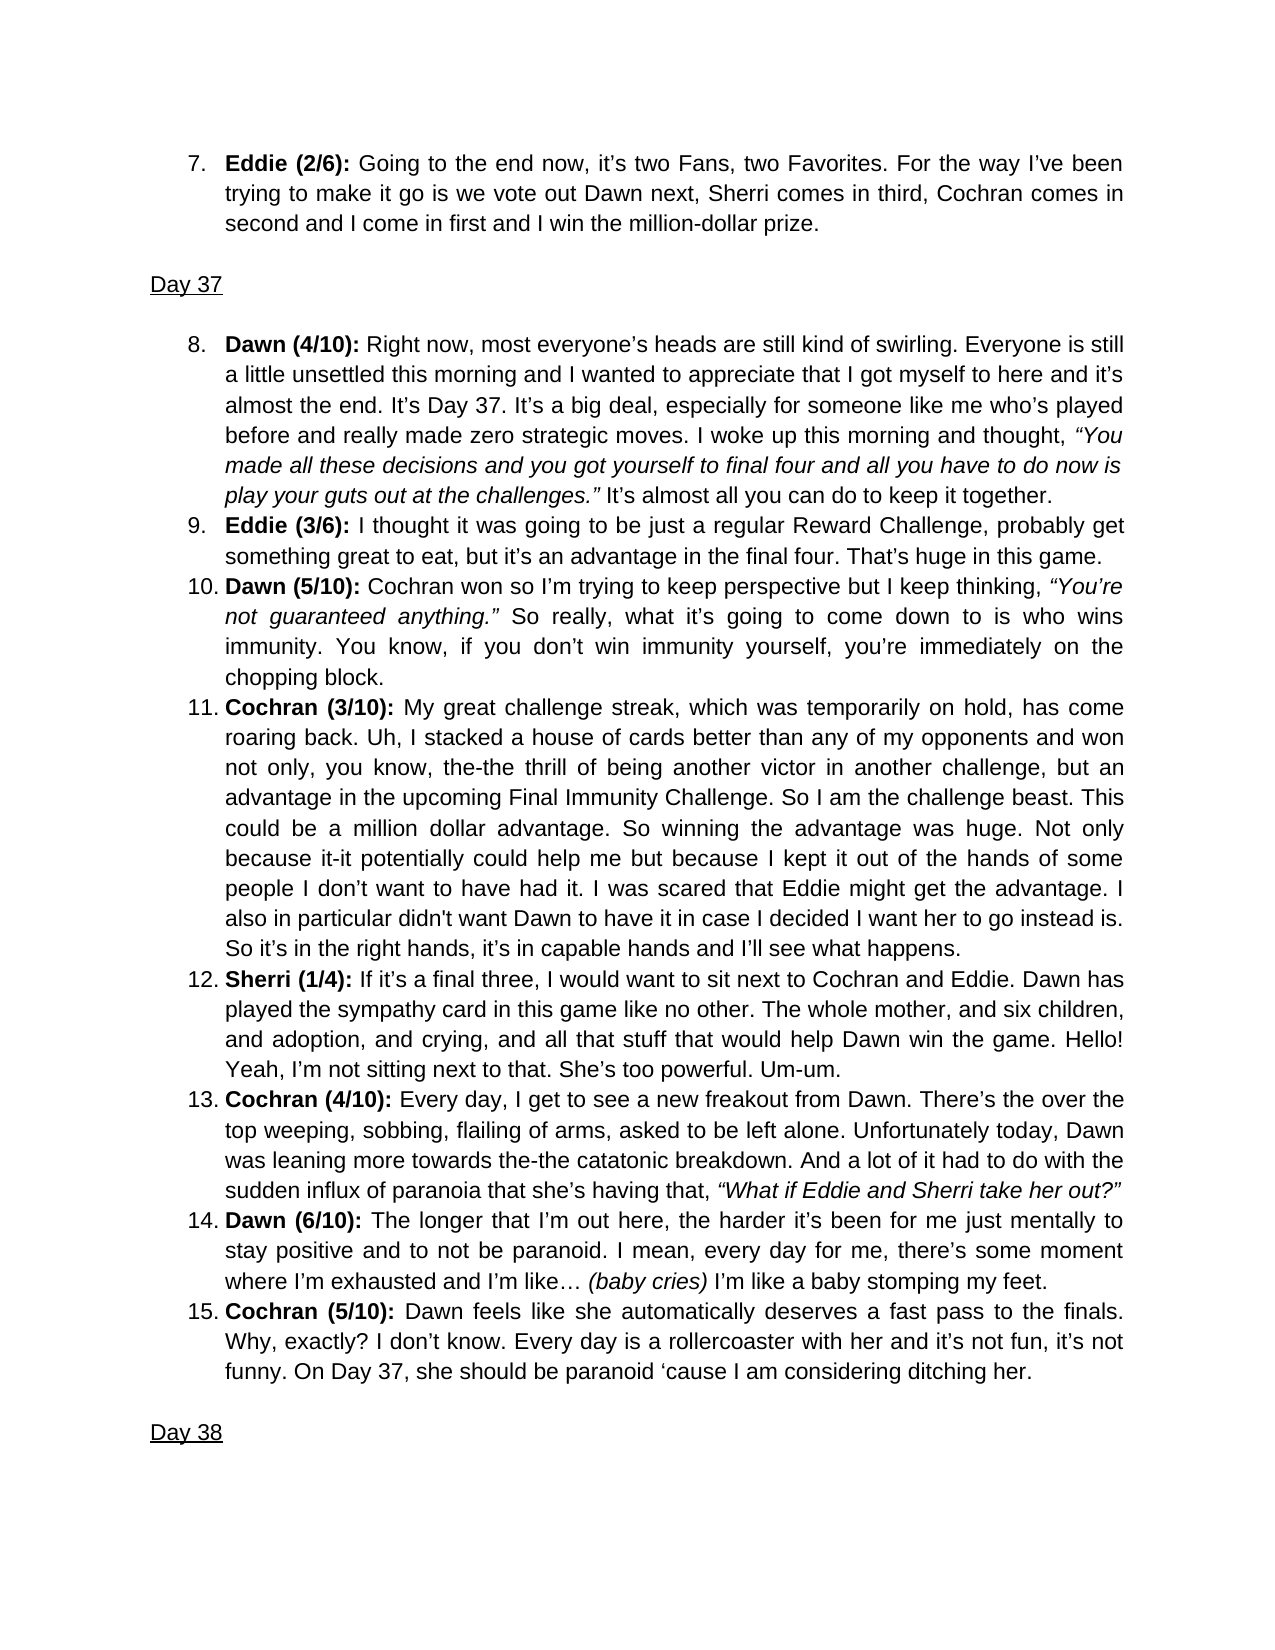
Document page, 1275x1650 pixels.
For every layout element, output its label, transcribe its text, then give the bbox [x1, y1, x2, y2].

list Dawn (5/10): Cochran won so I’m trying to keep perspective but I keep thinking, “You’re not guaranteed anything.” So really, what it’s going to come down to is who wins immunity. You know, if you don’t win immunity yourself, you’re immediately on the chopping block. [187, 573, 1125, 690]
list Eddie (2/6): Going to the end now, it’s two Fans, two Favorites. For the way I’ve been trying to make it go is we vote out Dawn next, Sherri comes in third, Cochran comes in second and I come in first and I win the million-dollar prize. [187, 150, 1125, 237]
list Dawn (6/10): The longer that I’m out here, the harder it’s been for me just mentally to stay positive and to not be paranoid. I mean, every day for me, there’s some moment where I’m exhausted and I’m like… (baby cries) I’m like a baby stomping my feet. [187, 1207, 1125, 1294]
list Cochran (5/10): Dawn feels like she automatically deserves a fast pass to the finals. Why, exactly? I don’t know. Every day is a rollercoaster with her and it’s not fun, it’s not funny. On Day 37, she should be paranoid ‘cause I am considering ditching her. [187, 1298, 1125, 1385]
list Eddie (3/6): I thought it was going to be just a regular Reward Challenge, probably get something great to eat, but it’s an advantage in the final four. That’s huge in this game. [187, 512, 1125, 569]
list Dawn (4/10): Right now, most everyone’s heads are still kind of swirling. Everyone is still a little unsettled this morning and I wanted to appreciate that I got myself to here and it’s almost the end. It’s Day 37. It’s a big deal, especially for someone like me who’s played before and really made zero strategic moves. I woke up this morning and thought, “You made all these decisions and you got yourself to final four and all you have to do now is play your guts out at the challenges.” It’s almost all you can do to keep it together. [187, 331, 1125, 509]
list Sherri (1/4): If it’s a final three, I would want to sit next to Cochran and Eddie. Dawn has played the sympathy card in this game like no other. The whole mother, and six children, and adoption, and crying, and all that stuff that would help Dawn win the game. Hello! Yeah, I’m not sitting next to that. She’s too powerful. Um-um. [187, 966, 1125, 1083]
list Cochran (4/10): Every day, I get to see a new freakout from Dawn. There’s the over the top weeping, sobbing, flailing of arms, asked to be left alone. Unfortunately today, Dawn was leaning more towards the-the catatonic breakdown. And a lot of it had to do with the sudden influx of paranoia that she’s having that, “What if Eddie and Sherri take her out?” [187, 1086, 1125, 1203]
text Day 37 [150, 271, 1125, 297]
text Day 38 [150, 1419, 1125, 1445]
list Cochran (3/10): My great challenge streak, which was temporarily on hold, has come roaring back. Uh, I stacked a house of cards better than any of my opponents and won not only, you know, the-the thrill of being another victor in another challenge, but an advantage in the upcoming Final Immunity Challenge. So I am the challenge beast. This could be a million dollar advantage. So winning the advantage was huge. Not only because it-it potentially could help me but because I kept it out of the hands of some people I don’t want to have had it. I was scared that Eddie might get the advantage. I also in particular didn't want Dawn to have it in case I decided I want her to go instead is. So it’s in the right hands, it’s in capable hands and I’ll see what happens. [187, 694, 1125, 962]
